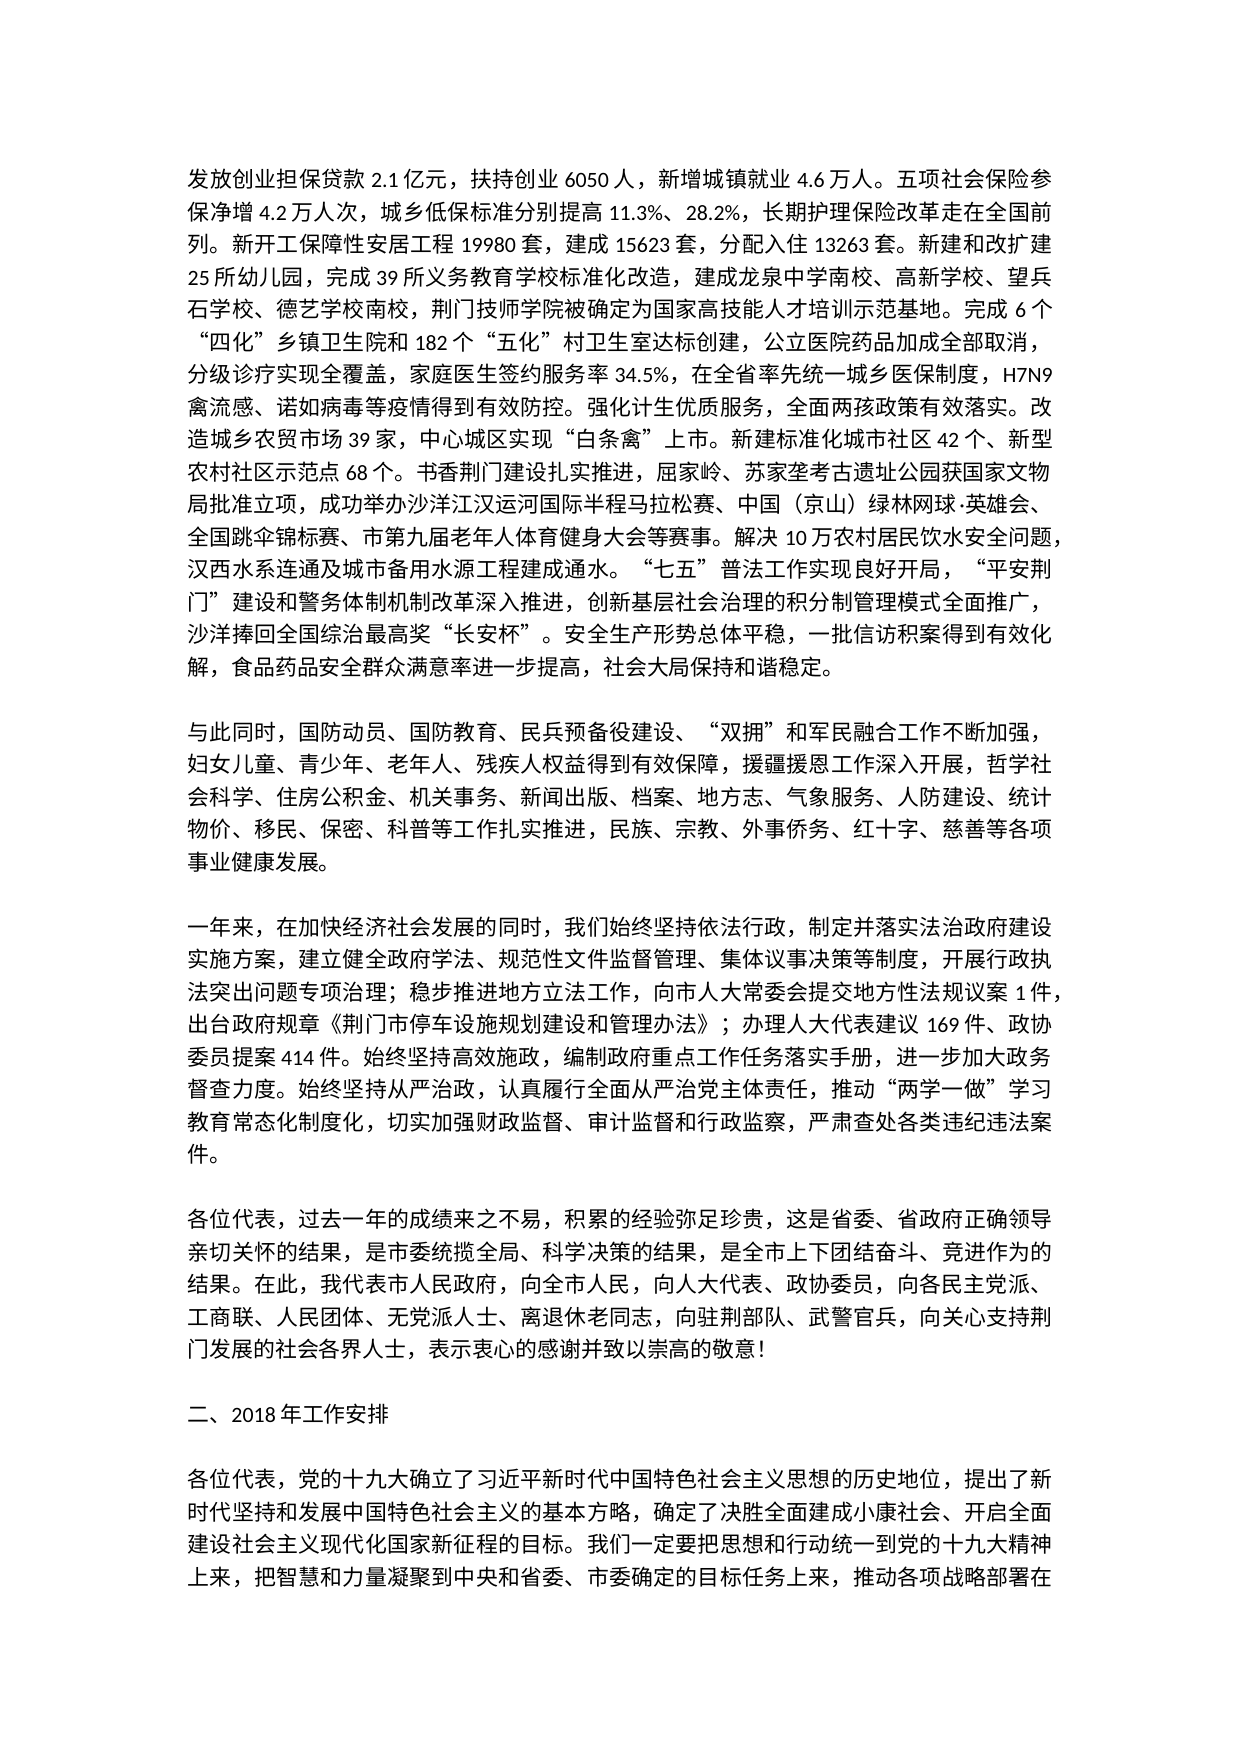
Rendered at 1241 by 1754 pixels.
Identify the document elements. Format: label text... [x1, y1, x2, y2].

text 与此同时，国防动员、国防教育、民兵预备役建设、“双拥”和军民融合工作不断加强，妇女儿童、青少年、老年人、残疾人权益得到有效保障，援疆援恩工作深入开展，哲学社会科学、住房公积金、机关事务、新闻出版、档案、地方志、气象服务、人防建设、统计、物价、移民、保密、科普等工作扎实推进，民族、宗教、外事侨务、红十字、慈善等各项事业健康发展。 [187, 714, 1053, 877]
text 各位代表，过去一年的成绩来之不易，积累的经验弥足珍贵，这是省委、省政府正确领导、亲切关怀的结果，是市委统揽全局、科学决策的结果，是全市上下团结奋斗、竞进作为的结果。在此，我代表市人民政府，向全市人民，向人大代表、政协委员，向各民主党派、工商联、人民团体、无党派人士、离退休老同志，向驻荆部队、武警官兵，向关心支持荆门发展的社会各界人士，表示衷心的感谢并致以崇高的敬意！ [187, 1202, 1053, 1364]
text 一年来，在加快经济社会发展的同时，我们始终坚持依法行政，制定并落实法治政府建设实施方案，建立健全政府学法、规范性文件监督管理、集体议事决策等制度，开展行政执法突出问题专项治理；稳步推进地方立法工作，向市人大常委会提交地方性法规议案1件，出台政府规章《荆门市停车设施规划建设和管理办法》；办理人大代表建议169件、政协委员提案414件。始终坚持高效施政，编制政府重点工作任务落实手册，进一步加大政务督查力度。始终坚持从严治政，认真履行全面从严治党主体责任，推动“两学一做”学习教育常态化制度化，切实加强财政监督、审计监督和行政监察，严肃查处各类违纪违法案件。 [187, 909, 1053, 1169]
text 二、2018年工作安排 [187, 1397, 1053, 1429]
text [187, 1462, 1053, 1592]
text 发放创业担保贷款2.1亿元，扶持创业6050人，新增城镇就业4.6万人。五项社会保险参保净增4.2万人次，城乡低保标准分别提高11.3%、28.2%，长期护理保险改革走在全国前列。新开工保障性安居工程19980套，建成15623套，分配入住13263套。新建和改扩建25所幼儿园，完成39所义务教育学校标准化改造，建成龙泉中学南校、高新学校、望兵石学校、德艺学校南校，荆门技师学院被确定为国家高技能人才培训示范基地。完成6个“四化”乡镇卫生院和182个“五化”村卫生室达标创建，公立医院药品加成全部取消，分级诊疗实现全覆盖，家庭医生签约服务率34.5%，在全省率先统一城乡医保制度，H7N9禽流感、诺如病毒等疫情得到有效防控。强化计生优质服务，全面两孩政策有效落实。改造城乡农贸市场39家，中心城区实现“白条禽”上市。新建标准化城市社区42个、新型农村社区示范点68个。书香荆门建设扎实推进，屈家岭、苏家垄考古遗址公园获国家文物局批准立项，成功举办沙洋江汉运河国际半程马拉松赛、中国（京山）绿林网球·英雄会、全国跳伞锦标赛、市第九届老年人体育健身大会等赛事。解决10万农村居民饮水安全问题，汉西水系连通及城市备用水源工程建成通水。“七五”普法工作实现良好开局，“平安荆门”建设和警务体制机制改革深入推进，创新基层社会治理的积分制管理模式全面推广，沙洋捧回全国综治最高奖“长安杯”。安全生产形势总体平稳，一批信访积案得到有效化解，食品药品安全群众满意率进一步提高，社会大局保持和谐稳定。 [187, 162, 1053, 682]
